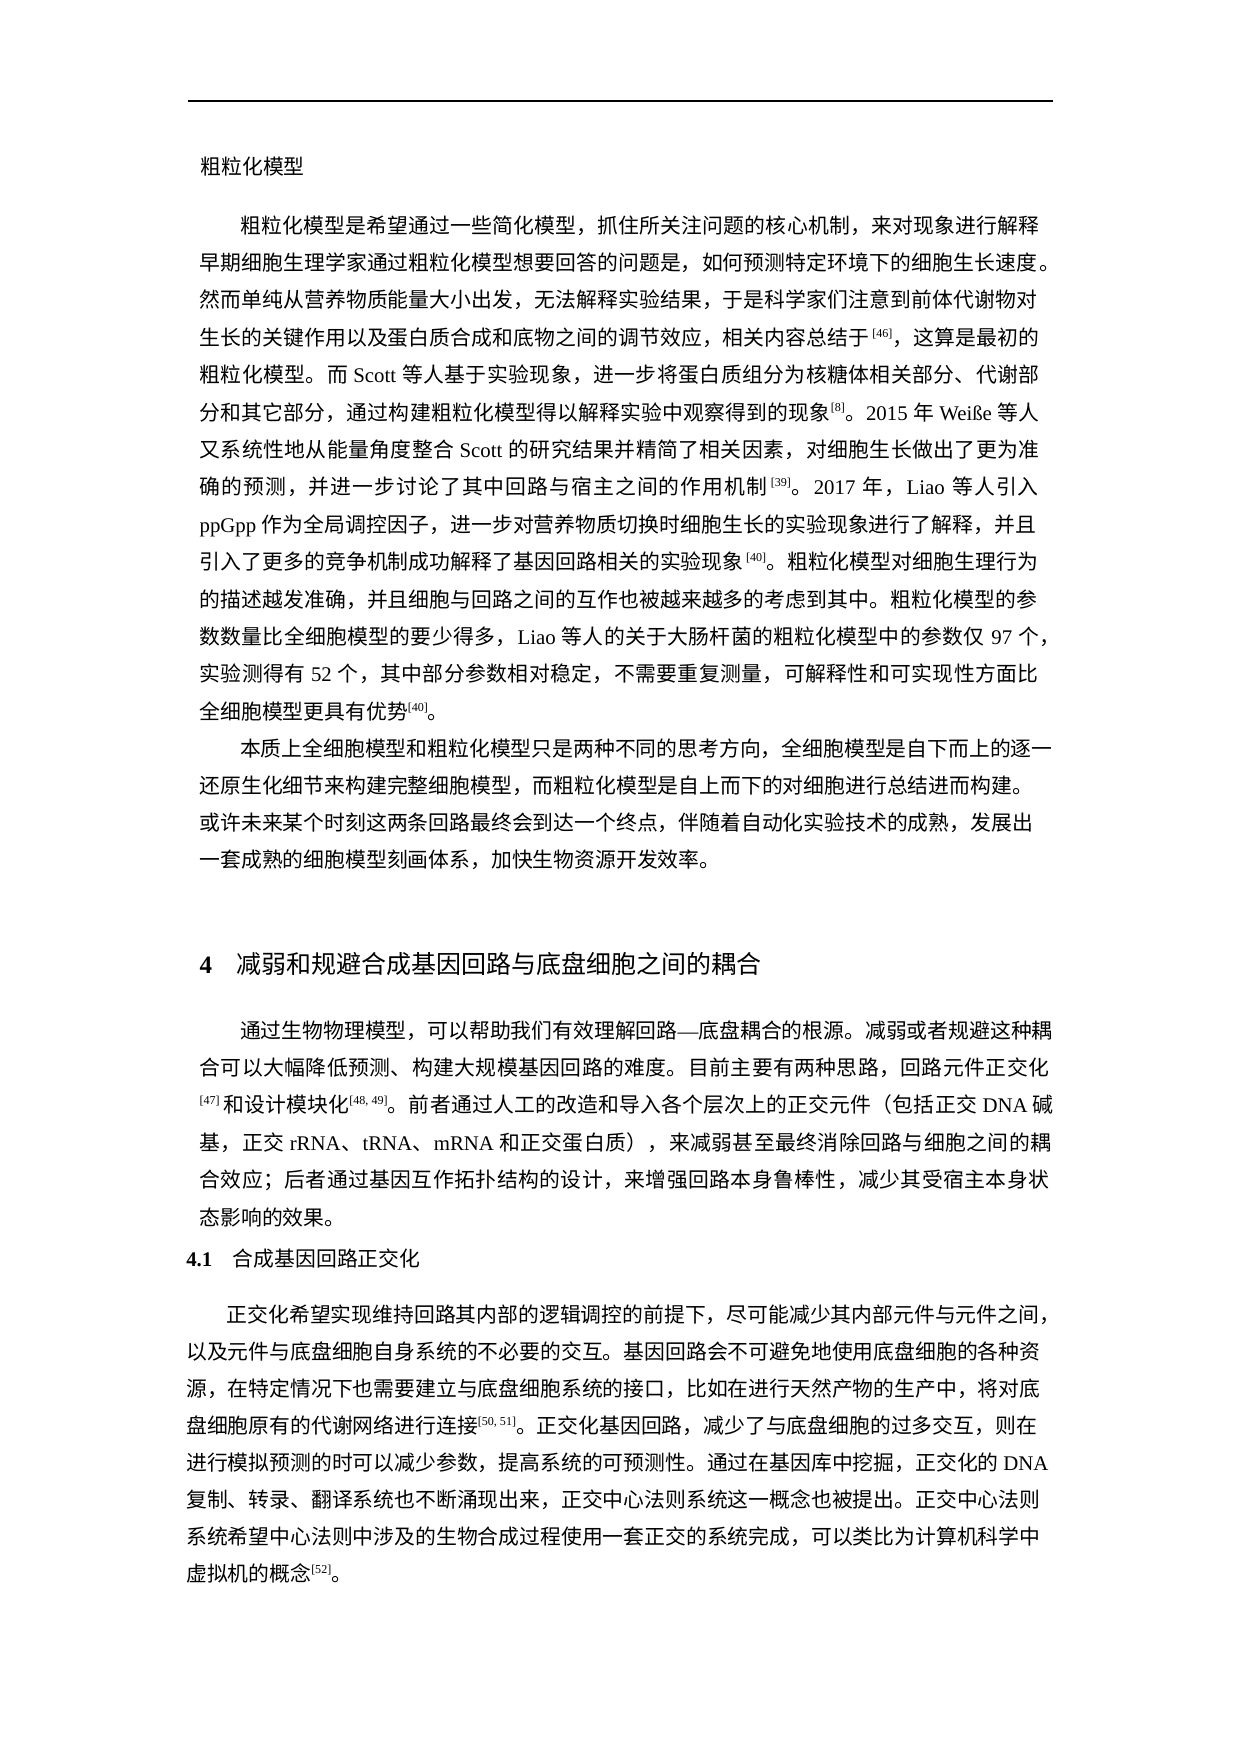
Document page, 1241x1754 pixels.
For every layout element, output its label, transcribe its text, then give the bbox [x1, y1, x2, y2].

subtitle 粗粒化模型 [200, 150, 1053, 180]
text 本质上全细胞模型和粗粒化模型只是两种不同的思考方向，全细胞模型是自下而上的逐一还原生化细节来构建完整细胞模型，而粗粒化模型是自上而下的对细胞进行总结进而构建。或许未来某个时刻这两条回路最终会到达一个终点，伴随着自动化实验技术的成熟，发展出一套成熟的细胞模型刻画体系，加快生物资源开发效率。 [199, 732, 1053, 874]
subtitle 减弱和规避合成基因回路与底盘细胞之间的耦合 [199, 944, 1053, 981]
text 通过生物物理模型，可以帮助我们有效理解回路—底盘耦合的根源。减弱或者规避这种耦合可以大幅降低预测、构建大规模基因回路的难度。目前主要有两种思路，回路元件正交化[47] 和设计模块化[48, 49]。前者通过人工的改造和导入各个层次上的正交元件（包括正交 DNA 碱基，正交 rRNA、tRNA、mRNA 和正交蛋白质），来减弱甚至最终消除回路与细胞之间的耦合效应；后者通过基因互作拓扑结构的设计，来增强回路本身鲁棒性，减少其受宿主本身状态影响的效果。 [199, 1014, 1053, 1231]
text 正交化希望实现维持回路其内部的逻辑调控的前提下，尽可能减少其内部元件与元件之间，以及元件与底盘细胞自身系统的不必要的交互。基因回路会不可避免地使用底盘细胞的各种资源，在特定情况下也需要建立与底盘细胞系统的接口，比如在进行天然产物的生产中，将对底盘细胞原有的代谢网络进行连接[50, 51]。正交化基因回路，减少了与底盘细胞的过多交互，则在进行模拟预测的时可以减少参数，提高系统的可预测性。通过在基因库中挖掘，正交化的 DNA 复制、转录、翻译系统也不断涌现出来，正交中心法则系统这一概念也被提出。正交中心法则系统希望中心法则中涉及的生物合成过程使用一套正交的系统完成，可以类比为计算机科学中虚拟机的概念[52]。 [186, 1298, 1053, 1588]
subtitle 合成基因回路正交化 [186, 1242, 1053, 1273]
text 粗粒化模型是希望通过一些简化模型，抓住所关注问题的核心机制，来对现象进行解释。早期细胞生理学家通过粗粒化模型想要回答的问题是，如何预测特定环境下的细胞生长速度。然而单纯从营养物质能量大小出发，无法解释实验结果，于是科学家们注意到前体代谢物对生长的关键作用以及蛋白质合成和底物之间的调节效应，相关内容总结于[46]，这算是最初的粗粒化模型。而 Scott 等人基于实验现象，进一步将蛋白质组分为核糖体相关部分、代谢部分和其它部分，通过构建粗粒化模型得以解释实验中观察得到的现象[8]。2015 年 Weiße 等人又系统性地从能量角度整合 Scott 的研究结果并精简了相关因素，对细胞生长做出了更为准确的预测，并进一步讨论了其中回路与宿主之间的作用机制[39]。2017 年，Liao 等人引入 ppGpp 作为全局调控因子，进一步对营养物质切换时细胞生长的实验现象进行了解释，并且引入了更多的竞争机制成功解释了基因回路相关的实验现象[40]。粗粒化模型对细胞生理行为的描述越发准确，并且细胞与回路之间的互作也被越来越多的考虑到其中。粗粒化模型的参数数量比全细胞模型的要少得多，Liao 等人的关于大肠杆菌的粗粒化模型中的参数仅 97 个，实验测得有 52 个，其中部分参数相对稳定，不需要重复测量，可解释性和可实现性方面比全细胞模型更具有优势[40]。 [199, 209, 1039, 725]
